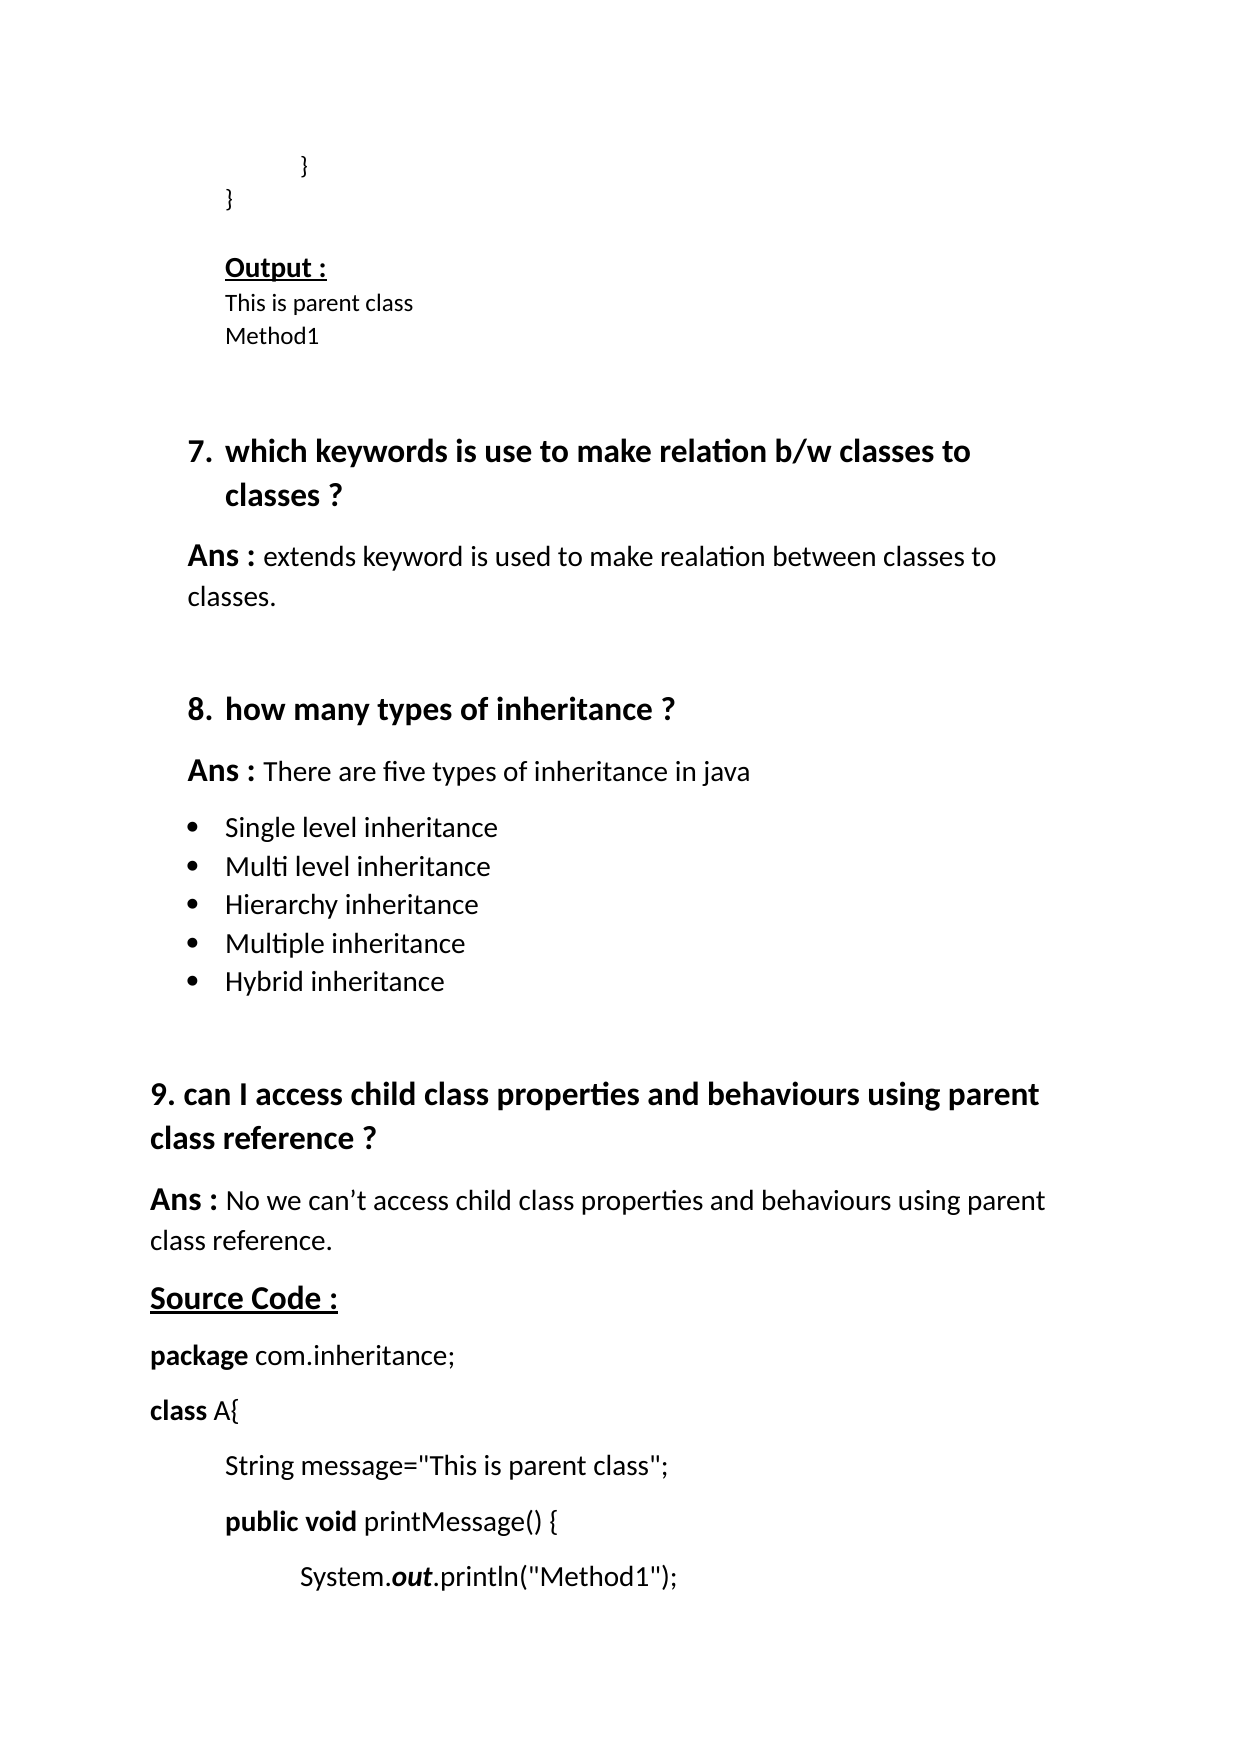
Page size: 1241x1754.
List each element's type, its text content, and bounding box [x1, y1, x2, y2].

text class A{ [150, 1392, 1090, 1428]
list Method1 [225, 320, 1090, 351]
list Output : [225, 249, 1090, 284]
text Ans : No we can’t access child class properties and behaviours using parent class reference. [150, 1178, 1090, 1257]
list Hybrid inheritance [187, 963, 1090, 999]
list } [225, 150, 1090, 181]
text Ans : extends keyword is used to make realation between classes to classes. [187, 534, 1090, 614]
list Hierarchy inheritance [187, 886, 1090, 922]
text public void printMessage() { [150, 1503, 1090, 1538]
text String message="This is parent class"; [150, 1447, 1090, 1483]
list } [225, 183, 1090, 213]
list how many types of inheritance ? [187, 688, 1090, 729]
text Ans : There are five types of inheritance in java [187, 749, 1090, 789]
text 9. can I access child class properties and behaviours using parent class reference ? [150, 1073, 1090, 1158]
list This is parent class [225, 287, 1090, 318]
text System.out.println("Method1"); [150, 1558, 1090, 1593]
list which keywords is use to make relation b/w classes to classes ? [187, 430, 1090, 514]
list Multiple inheritance [187, 925, 1090, 960]
text Source Code : [150, 1277, 1090, 1317]
list Multi level inheritance [187, 848, 1090, 883]
text package com.inheritance; [150, 1337, 1090, 1373]
list Single level inheritance [187, 809, 1090, 845]
